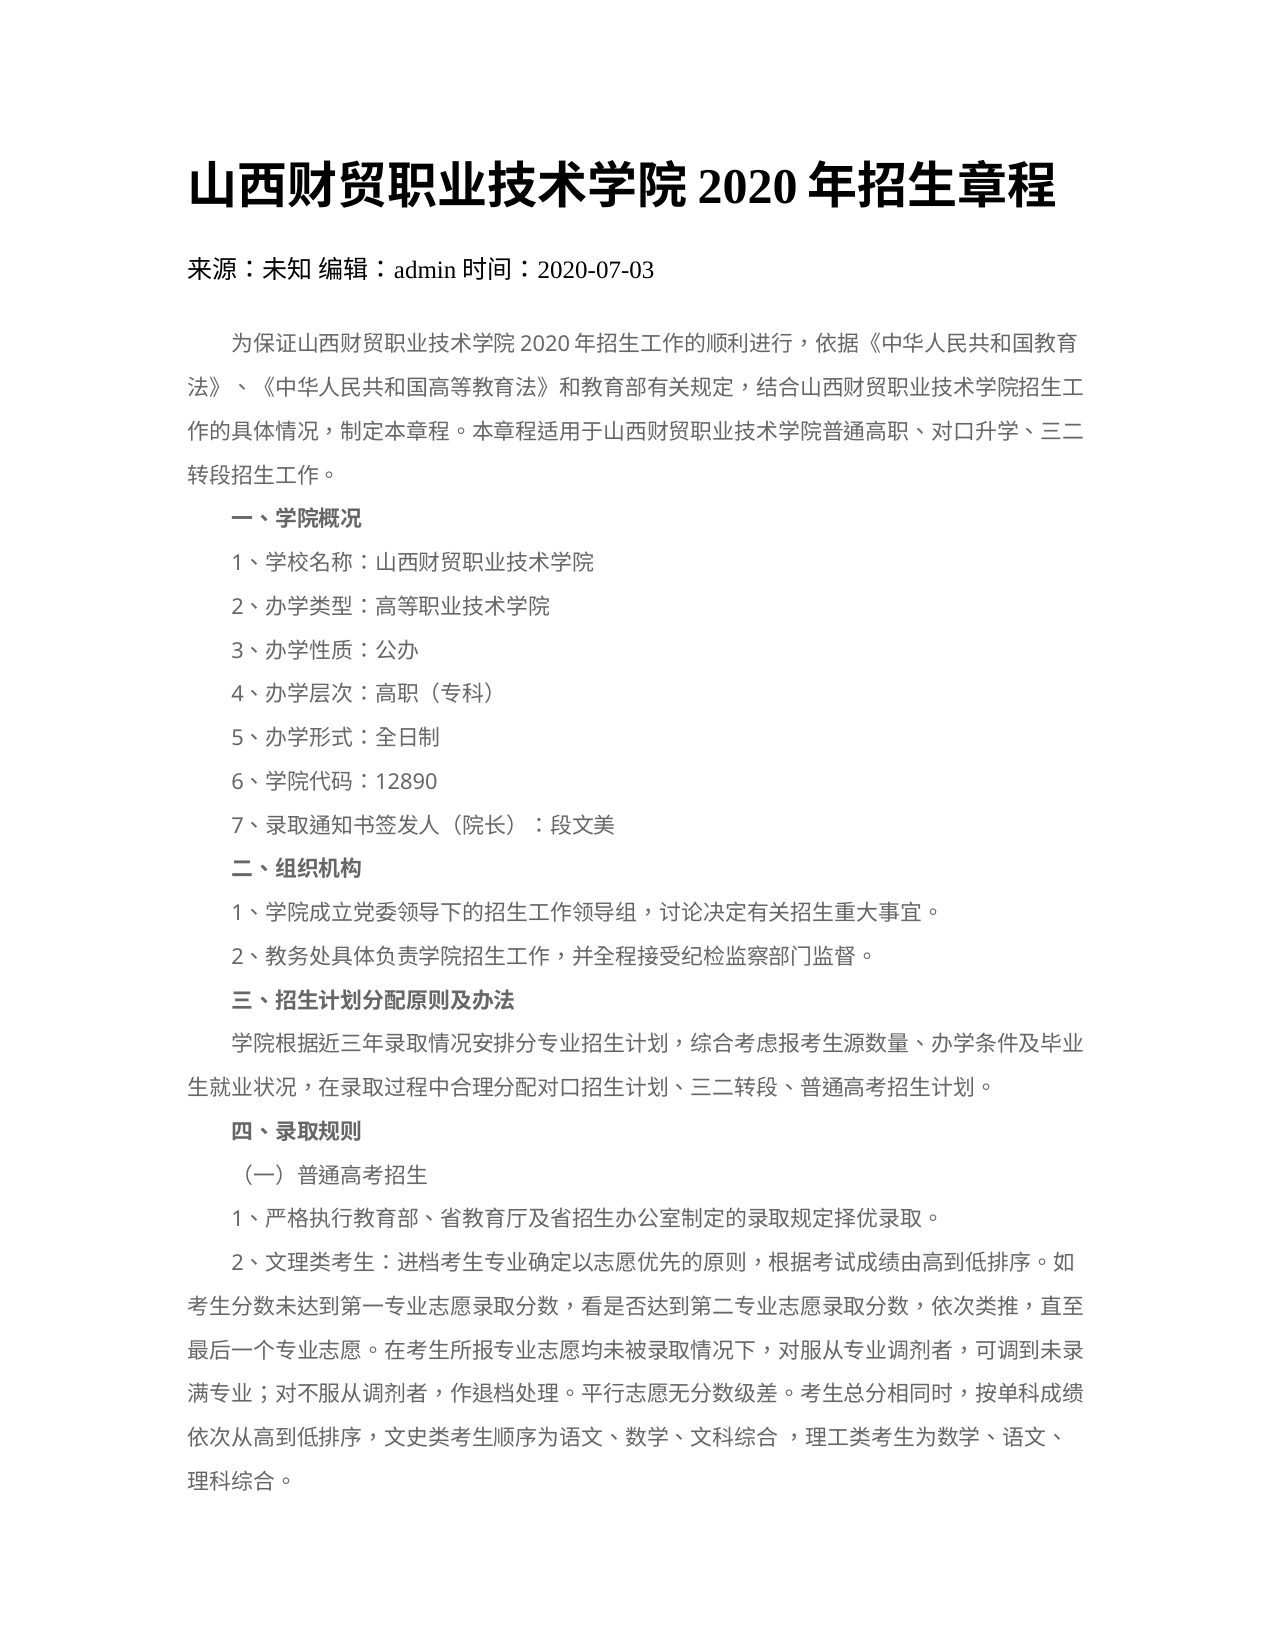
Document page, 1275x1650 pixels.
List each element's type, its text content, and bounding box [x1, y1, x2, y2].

subtitle 山西财贸职业技术学院2020年招生章程 [187, 150, 1087, 218]
text 2、教务处具体负责学院招生工作，并全程接受纪检监察部门监督。 [187, 927, 1087, 971]
text 2、办学类型：高等职业技术学院 [187, 577, 1087, 621]
text 7、录取通知书签发人（院长）：段文美 [187, 796, 1087, 839]
text 二、组织机构 [187, 839, 1087, 883]
text 4、办学层次：高职（专科） [187, 664, 1087, 708]
text 1、学院成立党委领导下的招生工作领导组，讨论决定有关招生重大事宜。 [187, 883, 1087, 927]
text 1、学校名称：山西财贸职业技术学院 [187, 533, 1087, 577]
text 6、学院代码：12890 [187, 752, 1087, 796]
text 一、学院概况 [187, 489, 1087, 533]
text 1、严格执行教育部、省教育厅及省招生办公室制定的录取规定择优录取。 [187, 1189, 1087, 1233]
text 3、办学性质：公办 [187, 621, 1087, 664]
text 四、录取规则 [187, 1102, 1087, 1146]
text 2、文理类考生：进档考生专业确定以志愿优先的原则，根据考试成绩由高到低排序。如考生分数未达到第一专业志愿录取分数，看是否达到第二专业志愿录取分数，依次类推，直至最后一个专业志愿。在考生所报专业志愿均未被录取情况下，对服从专业调剂者，可调到未录满专业；对不服从调剂者，作退档处理。平行志愿无分数级差。考生总分相同时，按单科成缋依次从高到低排序，文史类考生顺序为语文、数学、文科综合 ，理工类考生为数学、语文、理科综合。 [187, 1233, 1087, 1496]
text 学院根据近三年录取情况安排分专业招生计划，综合考虑报考生源数量、办学条件及毕业生就业状况，在录取过程中合理分配对口招生计划、三二转段、普通高考招生计划。 [187, 1014, 1087, 1102]
text （一）普通高考招生 [187, 1146, 1087, 1189]
text 三、招生计划分配原则及办法 [187, 971, 1087, 1014]
text 为保证山西财贸职业技术学院2020年招生工作的顺利进行，依据《中华人民共和国教育法》、《中华人民共和国高等教育法》和教育部有关规定，结合山西财贸职业技术学院招生工作的具体情况，制定本章程。本章程适用于山西财贸职业技术学院普通高职、对口升学、三二转段招生工作。 [187, 314, 1087, 489]
text 来源：未知 编辑：admin 时间：2020-07-03 [187, 252, 1087, 286]
text 5、办学形式：全日制 [187, 708, 1087, 752]
